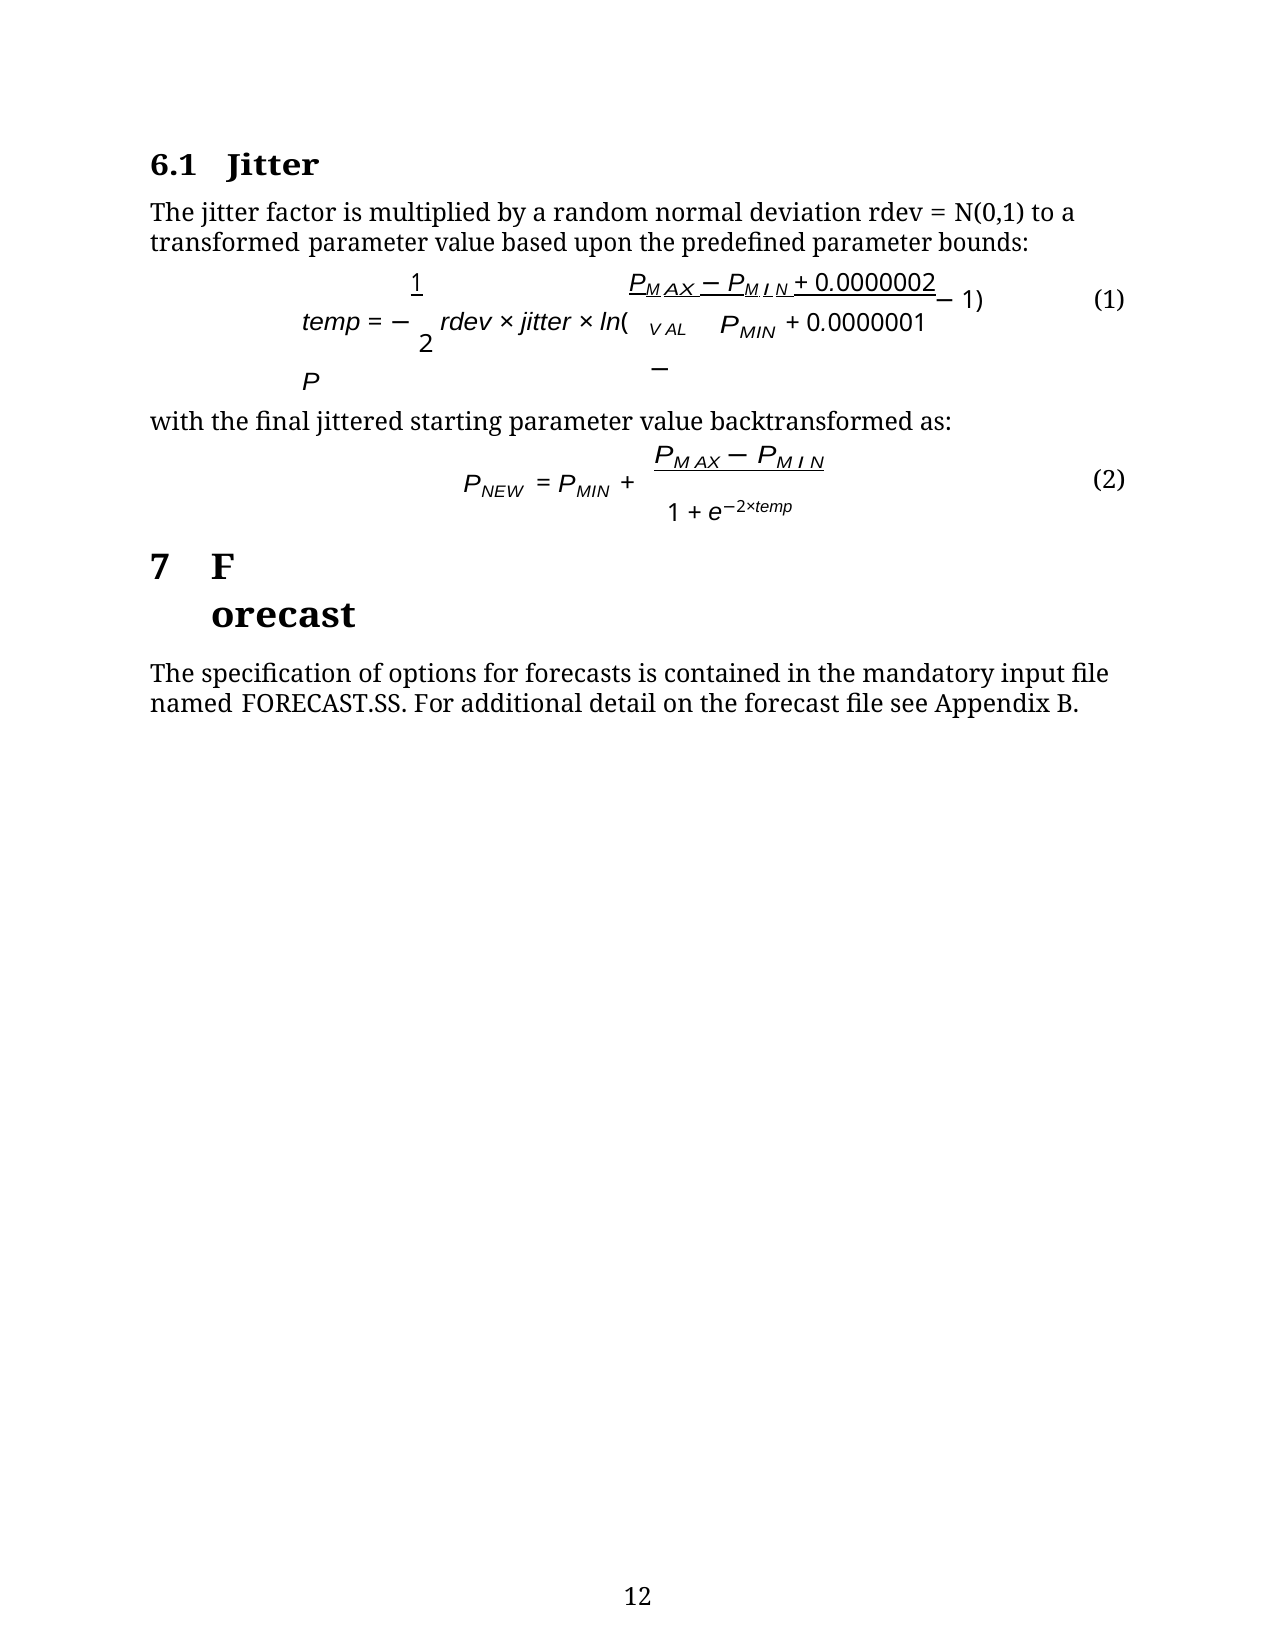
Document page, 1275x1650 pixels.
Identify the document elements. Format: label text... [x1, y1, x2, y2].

text 1 PM AX − PM I N + 0.0000002 [410, 270, 1137, 297]
subtitle Forecast [150, 542, 357, 638]
text The jitter factor is multiplied by a random normal deviation rdev = N(0,1) to a transformed parameter value based upon the predefined parameter bounds: [150, 197, 1125, 257]
text with the final jittered starting parameter value backtransformed as: [150, 403, 1137, 438]
text V AL − [651, 297, 714, 392]
text temp = − 2 rdev × jitter × ln( P [302, 297, 649, 381]
text PNEW = PMIN + [463, 476, 646, 503]
text 1 + e−2×temp [667, 492, 1137, 518]
text PMIN [719, 310, 777, 344]
text PM AX − PM I N [654, 440, 1137, 476]
text (2) [656, 476, 1125, 492]
text 12 [139, 1579, 1136, 1613]
text + 0.0000001 − 1) (1) [785, 297, 1137, 339]
text The specification of options for forecasts is contained in the mandatory input file named FORECAST.SS. For additional detail on the forecast file see Appendix B. [150, 658, 1125, 718]
subtitle 6.1 Jitter [150, 144, 1137, 184]
